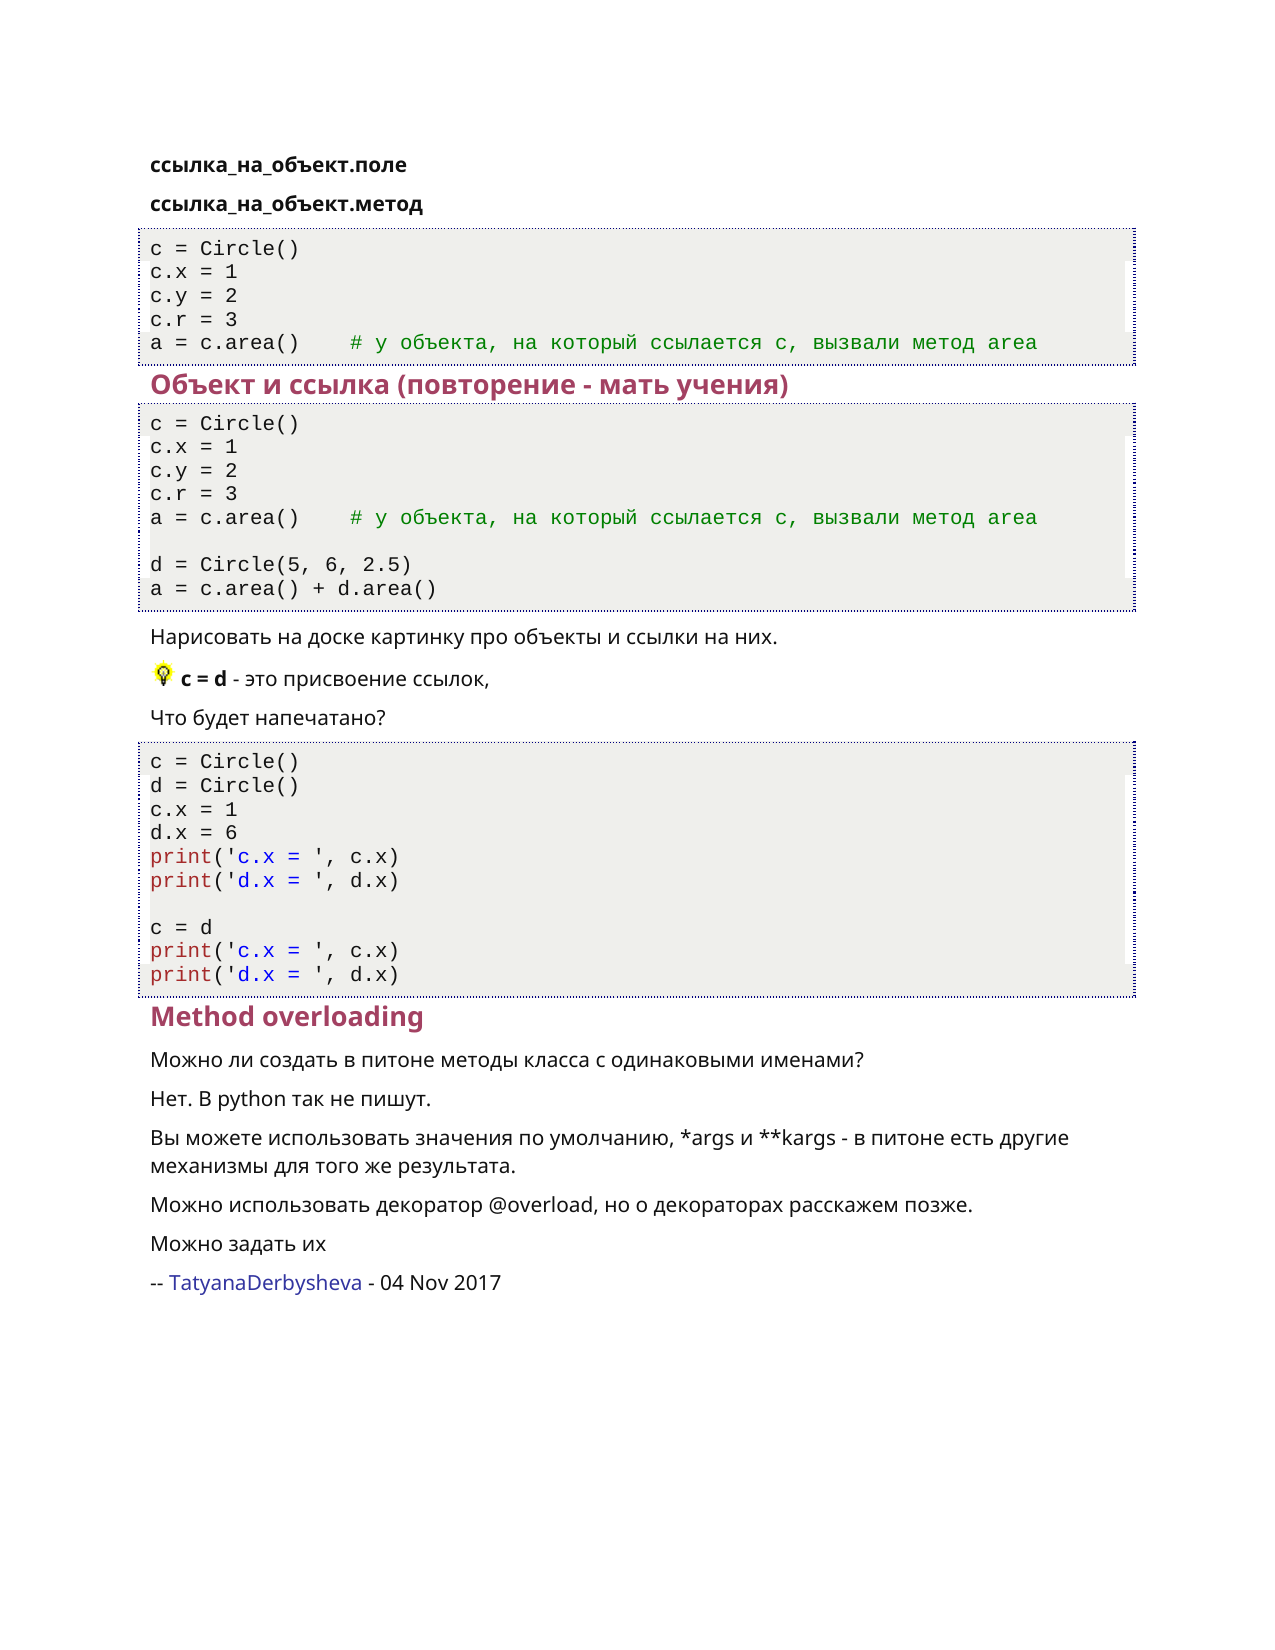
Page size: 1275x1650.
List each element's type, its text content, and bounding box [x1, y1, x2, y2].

text c.y = 2 [150, 285, 1125, 308]
text a = c.area() # у объекта, на который ссылается с, вызвали метод area [150, 507, 1125, 531]
text Вы можете использовать значения по умолчанию, *args и **kargs - в питоне есть другие механизмы для того же результата. [150, 1123, 1125, 1179]
text ссылка_на_объект.поле [150, 150, 1125, 178]
text Можно использовать декоратор @overload, но о декораторах расскажем позже. [150, 1190, 1125, 1218]
text c = Circle() [138, 228, 1136, 261]
text Объект и ссылка (повторение - мать учения) [150, 366, 1125, 403]
text Нет. В python так не пишут. [150, 1084, 1125, 1112]
text c = d - это присвоение ссылок, [150, 661, 1125, 692]
text c.y = 2 [150, 460, 1125, 483]
text c = Circle() [138, 403, 1136, 436]
text a = c.area() + d.area() [138, 568, 1136, 612]
text Нарисовать на доске картинку про объекты и ссылки на них. [150, 622, 1125, 650]
text c = Circle() [138, 741, 1136, 775]
text print('d.x = ', d.x) [150, 869, 1125, 893]
text c.x = 1 [150, 436, 1125, 460]
text c.x = 1 [150, 261, 1125, 285]
picture [150, 660, 176, 686]
text Можно задать их [150, 1229, 1125, 1257]
text d.x = 6 [150, 822, 1125, 846]
text Что будет напечатано? [150, 703, 1125, 731]
text print('d.x = ', d.x) [138, 954, 1136, 998]
text c.r = 3 [150, 483, 1125, 507]
text Method overloading [150, 998, 1125, 1034]
text d = Circle(5, 6, 2.5) [150, 554, 1125, 568]
text print('c.x = ', c.x) [150, 941, 1125, 954]
text Можно ли создать в питоне методы класса с одинаковыми именами? [150, 1045, 1125, 1073]
text c.x = 1 [150, 799, 1125, 822]
text ссылка_на_объект.метод [150, 189, 1125, 217]
text c = d [150, 917, 1125, 941]
text c.r = 3 [150, 308, 1125, 322]
text a = c.area() # у объекта, на который ссылается с, вызвали метод area [138, 322, 1136, 366]
text d = Circle() [150, 775, 1125, 799]
text print('c.x = ', c.x) [150, 846, 1125, 869]
text -- TatyanaDerbysheva - 04 Nov 2017 [150, 1268, 1125, 1296]
